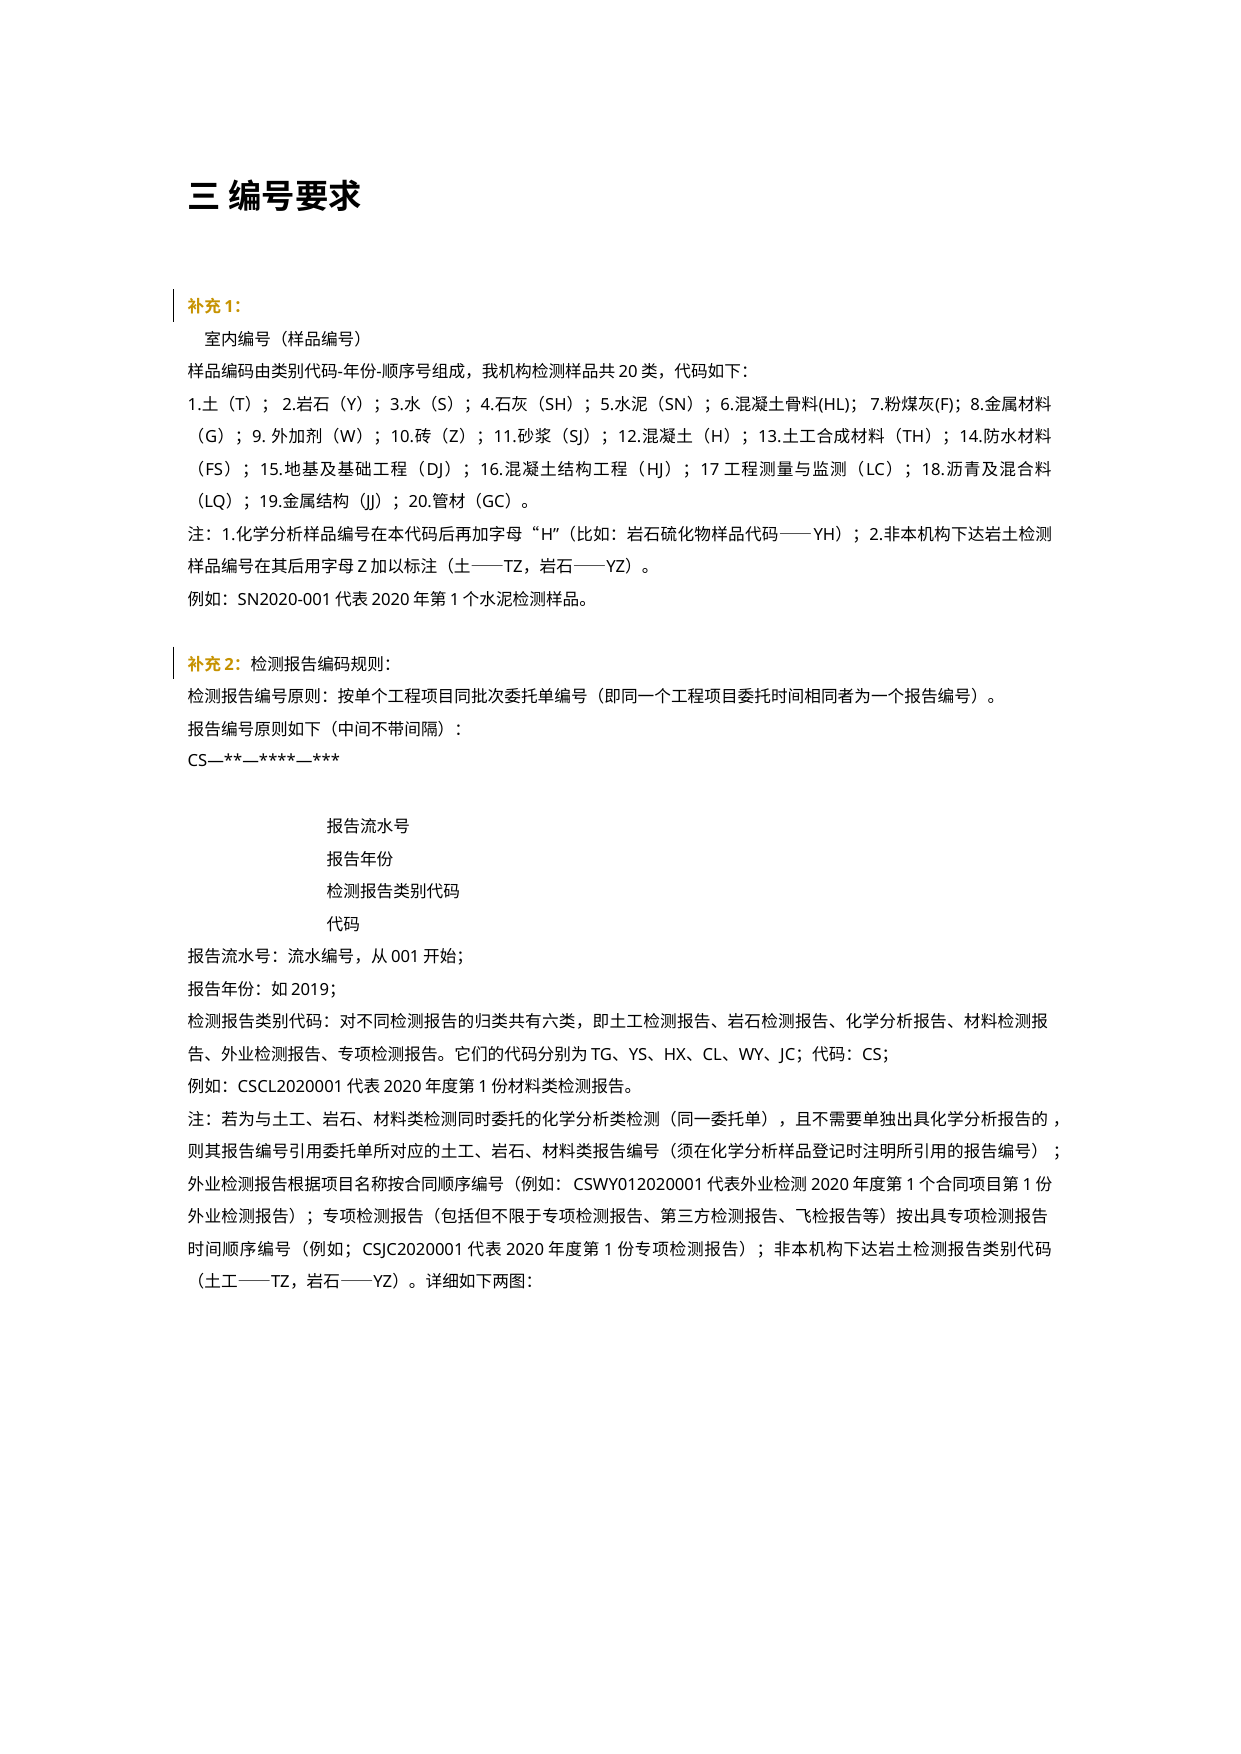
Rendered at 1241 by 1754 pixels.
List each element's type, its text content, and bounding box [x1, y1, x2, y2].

text 报告流水号：流水编号，从001开始； [187, 939, 1053, 972]
subtitle 三 编号要求 [187, 162, 1053, 227]
text 例如：SN2020-001代表2020年第1个水泥检测样品。 [187, 582, 1053, 614]
text 补充1： [187, 289, 1053, 322]
text 报告年份：如2019； [187, 972, 1053, 1004]
text 代码 [187, 907, 1053, 939]
text 1.土（T）； 2.岩石（Y）；3.水（S）；4.石灰（SH）；5.水泥（SN）；6.混凝土骨料(HL)； 7.粉煤灰(F)；8.金属材料（G）；9. 外加剂（W）；10.砖（Z）；11.砂浆（SJ）；12.混凝土（H）；13.土工合成材料（TH）；14.防水材料（FS）；15.地基及基础工程（DJ）；16.混凝土结构工程（HJ）；17工程测量与监测（LC）；18.沥青及混合料（LQ）；19.金属结构（JJ）；20.管材（GC）。 [187, 387, 1053, 517]
text 注：若为与土工、岩石、材料类检测同时委托的化学分析类检测（同一委托单），且不需要单独出具化学分析报告的，则其报告编号引用委托单所对应的土工、岩石、材料类报告编号（须在化学分析样品登记时注明所引用的报告编号）；外业检测报告根据项目名称按合同顺序编号（例如：CSWY012020001代表外业检测2020年度第1个合同项目第1份外业检测报告）；专项检测报告（包括但不限于专项检测报告、第三方检测报告、飞检报告等）按出具专项检测报告时间顺序编号（例如；CSJC2020001代表2020年度第1份专项检测报告）；非本机构下达岩土检测报告类别代码（土工——TZ，岩石——YZ）。详细如下两图： [187, 1102, 1053, 1297]
text 补充2：检测报告编码规则： [187, 647, 1053, 679]
text 报告年份 [187, 842, 1053, 874]
text 检测报告类别代码：对不同检测报告的归类共有六类，即土工检测报告、岩石检测报告、化学分析报告、材料检测报告、外业检测报告、专项检测报告。它们的代码分别为TG、YS、HX、CL、WY、JC；代码：CS； [187, 1004, 1053, 1069]
text 检测报告编号原则：按单个工程项目同批次委托单编号（即同一个工程项目委托时间相同者为一个报告编号）。 [187, 679, 1053, 712]
text 例如：CSCL2020001代表2020年度第1份材料类检测报告。 [187, 1069, 1053, 1102]
text 报告流水号 [187, 809, 1053, 842]
text CS—**—****—*** [187, 744, 1053, 777]
text 室内编号（样品编号） [187, 322, 1053, 354]
text 检测报告类别代码 [187, 874, 1053, 907]
text 报告编号原则如下（中间不带间隔）： [187, 712, 1053, 744]
text 样品编码由类别代码-年份-顺序号组成，我机构检测样品共20类，代码如下： [187, 354, 1053, 387]
text 注：1.化学分析样品编号在本代码后再加字母“H”（比如：岩石硫化物样品代码——YH）；2.非本机构下达岩土检测样品编号在其后用字母Z加以标注（土——TZ，岩石——YZ）。 [187, 517, 1053, 582]
